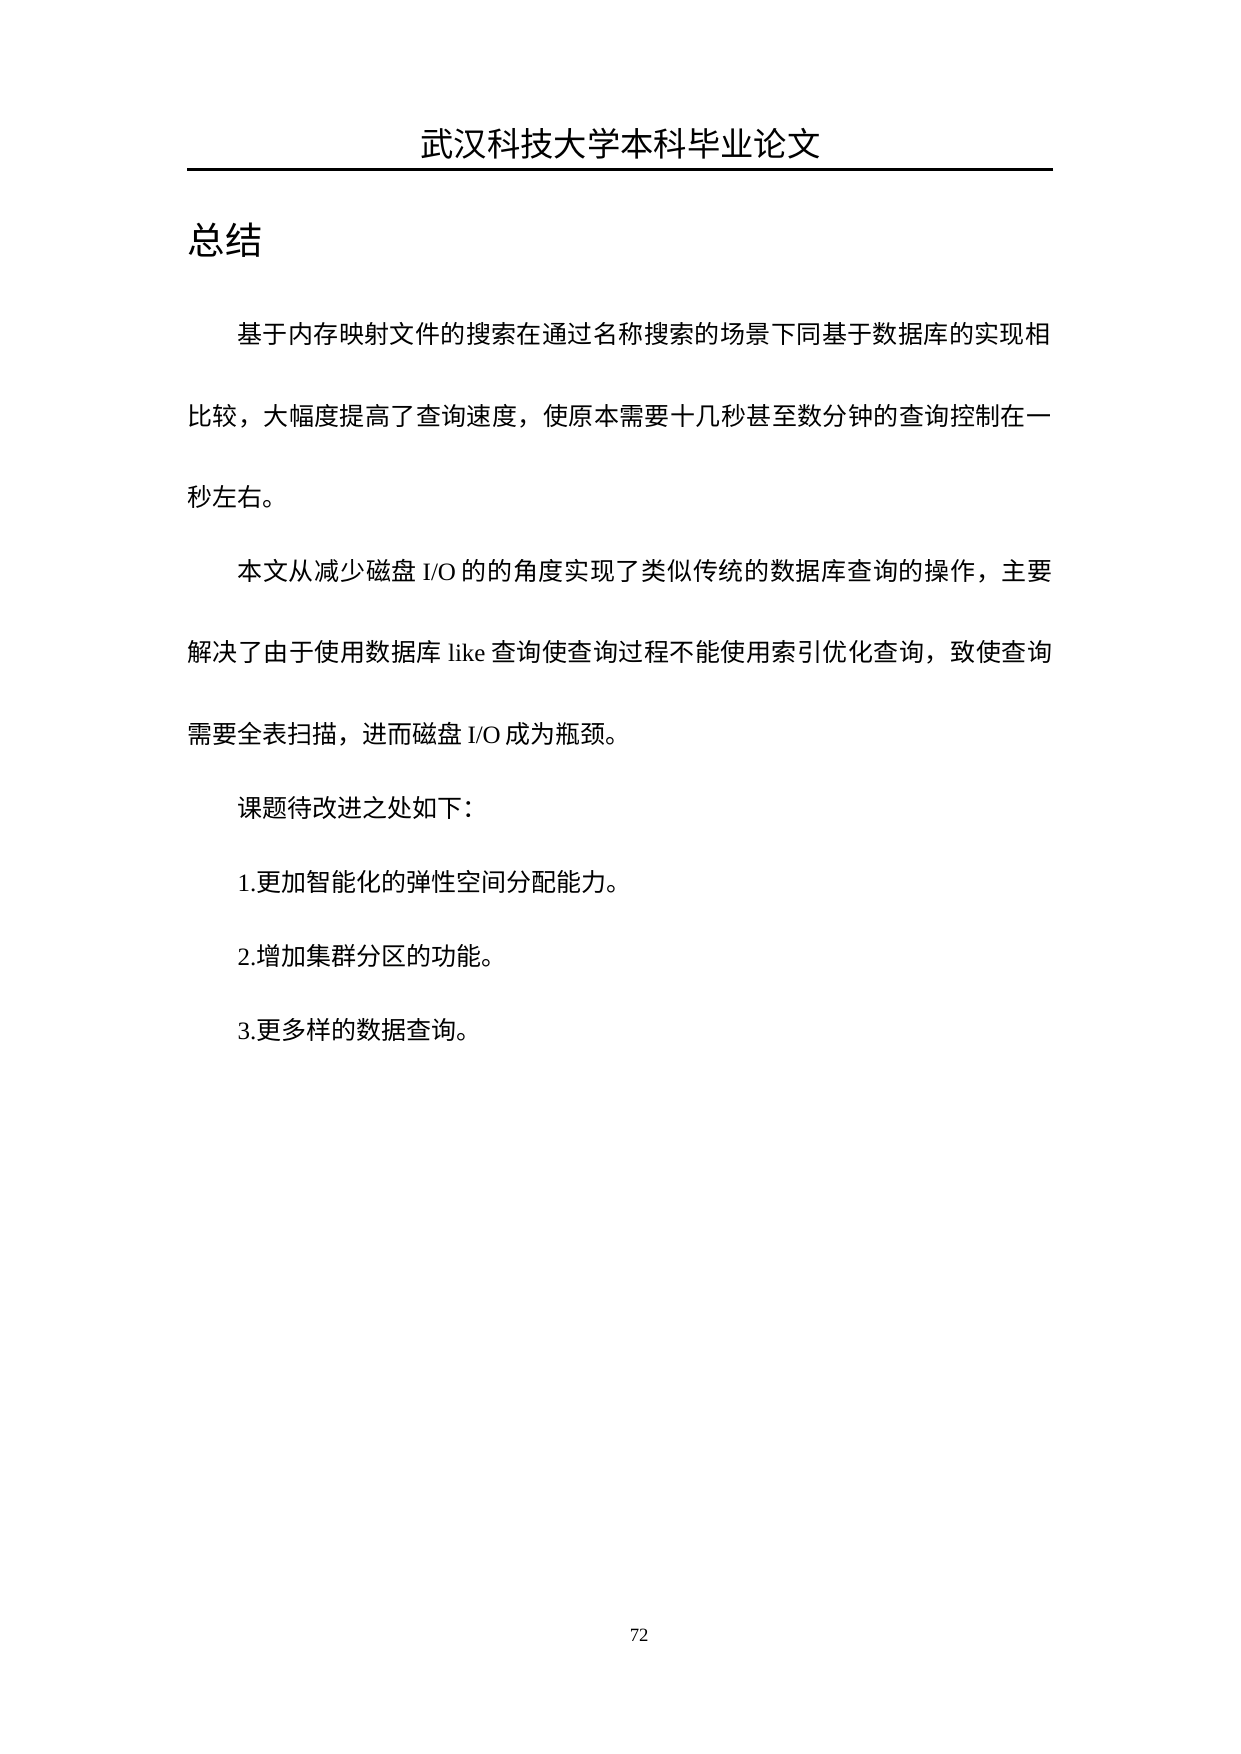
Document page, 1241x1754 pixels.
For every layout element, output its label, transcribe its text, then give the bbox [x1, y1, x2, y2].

text 基于内存映射文件的搜索在通过名称搜索的场景下同基于数据库的实现相比较，大幅度提高了查询速度，使原本需要十几秒甚至数分钟的查询控制在一秒左右。 [187, 301, 1053, 528]
text 本文从减少磁盘I/O的的角度实现了类似传统的数据库查询的操作，主要解决了由于使用数据库like查询使查询过程不能使用索引优化查询，致使查询需要全表扫描，进而磁盘I/O成为瓶颈。 [187, 537, 1053, 765]
text 1.更加智能化的弹性空间分配能力。 [187, 848, 1053, 913]
subtitle 总结 [187, 206, 1053, 271]
text 3.更多样的数据查询。 [187, 996, 1053, 1061]
text 课题待改进之处如下： [187, 774, 1053, 839]
text 2.增加集群分区的功能。 [187, 922, 1053, 987]
